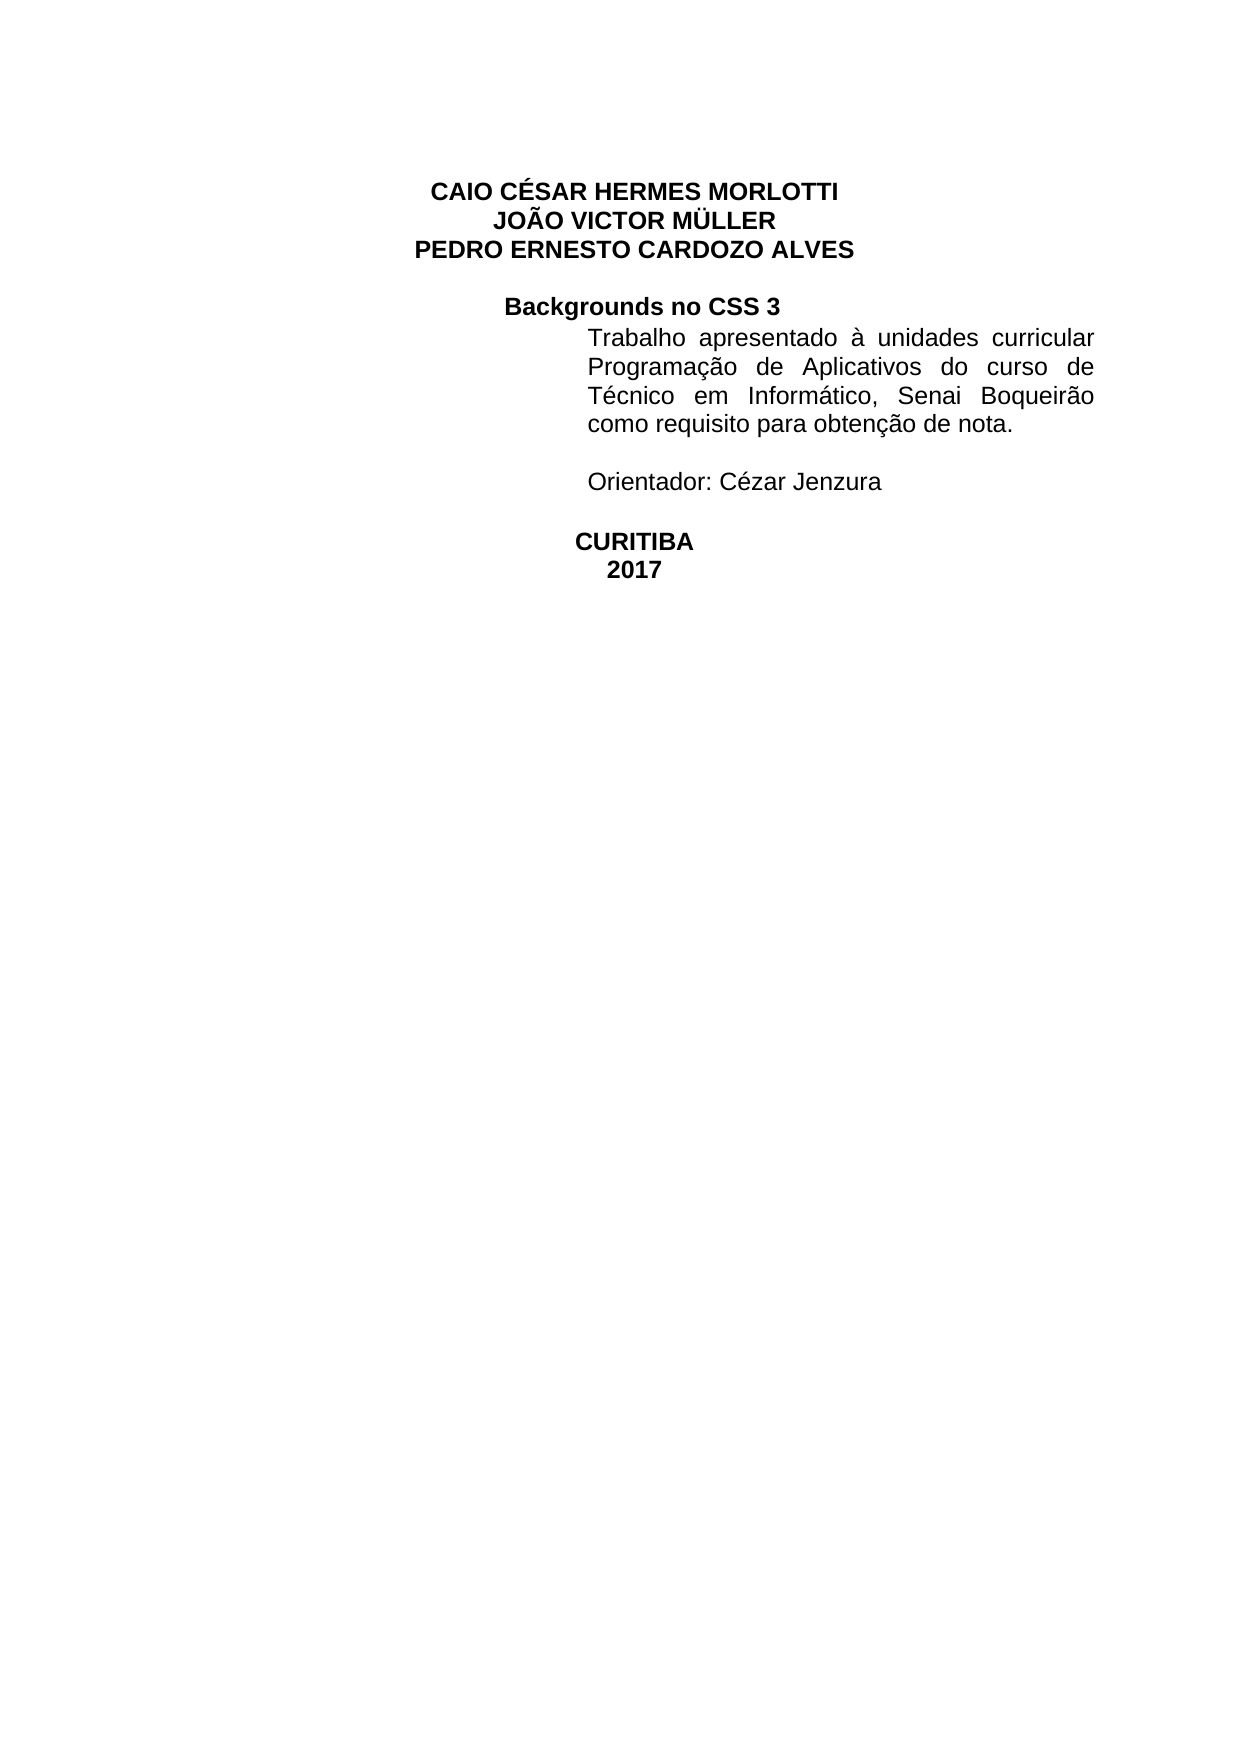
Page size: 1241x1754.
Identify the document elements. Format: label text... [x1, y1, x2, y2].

table_header CURITIBA 2017 [163, 527, 1106, 584]
text Backgrounds no CSS 3 [162, 292, 1122, 321]
table_header CAIO CÉSAR HERMES MORLOTTI JOÃO VICTOR MÜLLER PEDRO ERNESTO CARDOZO ALVES [163, 177, 1106, 292]
table_header Trabalho apresentado à unidades curricular Programação de Aplicativos do curso de Técnico em Informático, Senai Boqueirão como requisito para obtenção de nota. Orientador: Cézar Jenzura [163, 323, 1106, 496]
